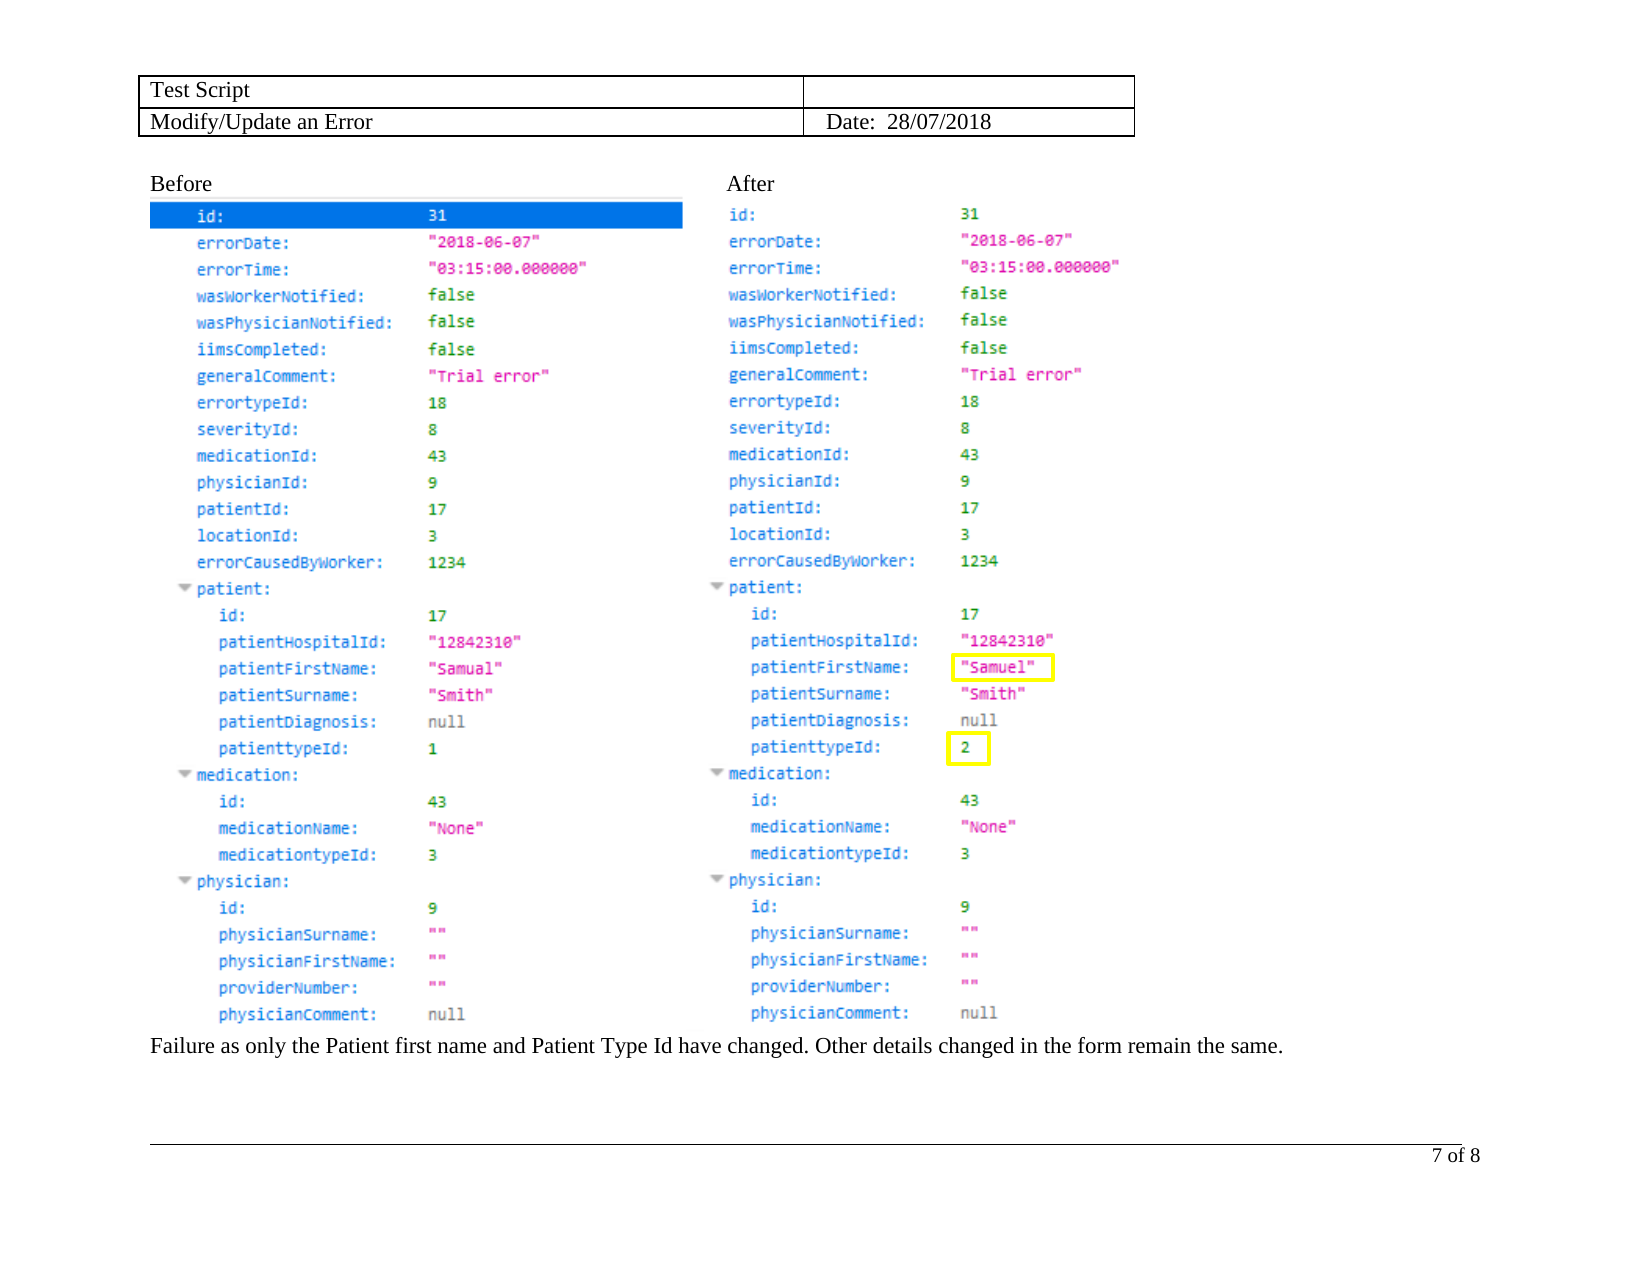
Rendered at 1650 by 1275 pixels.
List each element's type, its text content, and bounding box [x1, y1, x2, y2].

text Failure as only the Patient first name and Patient Type Id have changed. Other details changed in the form remain the same. [150, 1032, 1500, 1059]
picture [150, 196, 1197, 1033]
